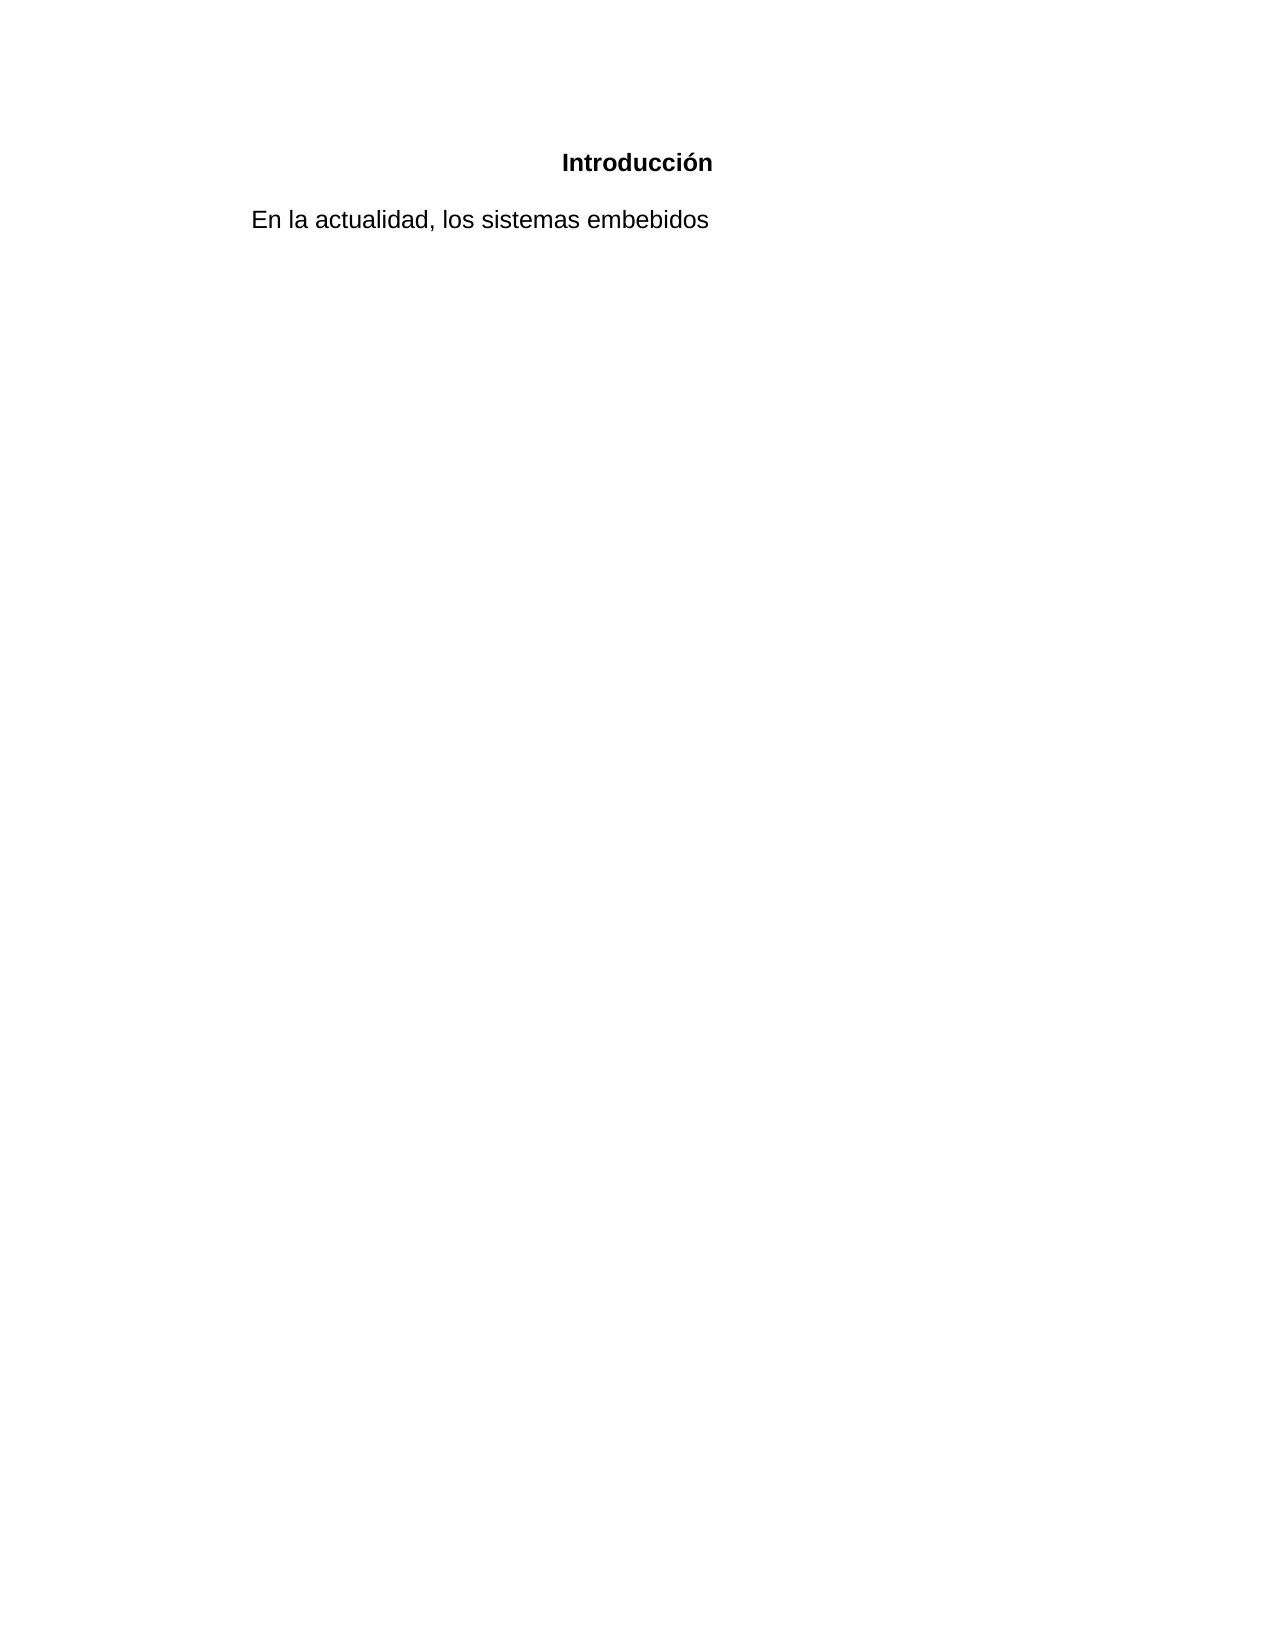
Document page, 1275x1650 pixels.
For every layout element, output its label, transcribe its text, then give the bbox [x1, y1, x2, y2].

subtitle Introducción [177, 148, 1098, 176]
text En la actualidad, los sistemas embebidos [177, 205, 1098, 234]
